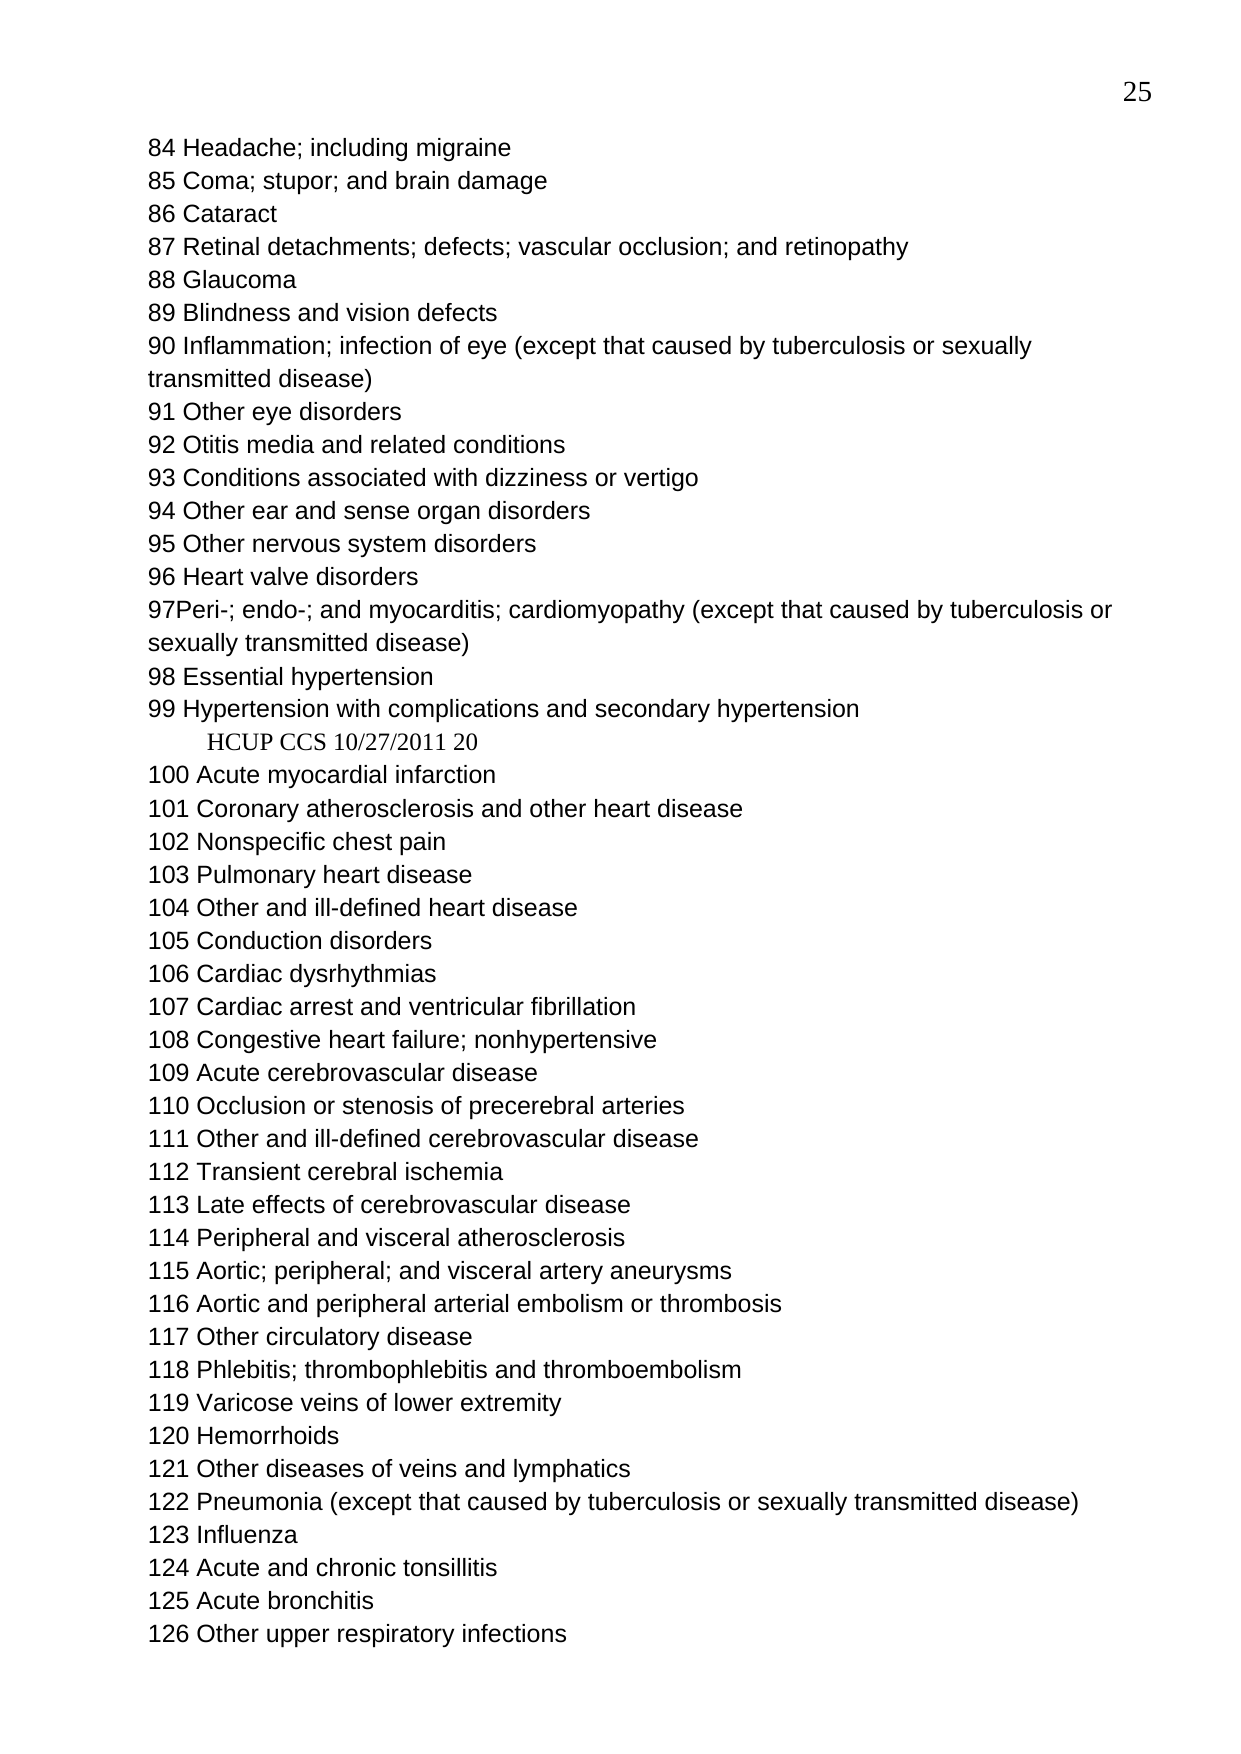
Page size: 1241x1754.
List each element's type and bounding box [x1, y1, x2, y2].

text [148, 133, 1152, 723]
text [148, 727, 1152, 1648]
